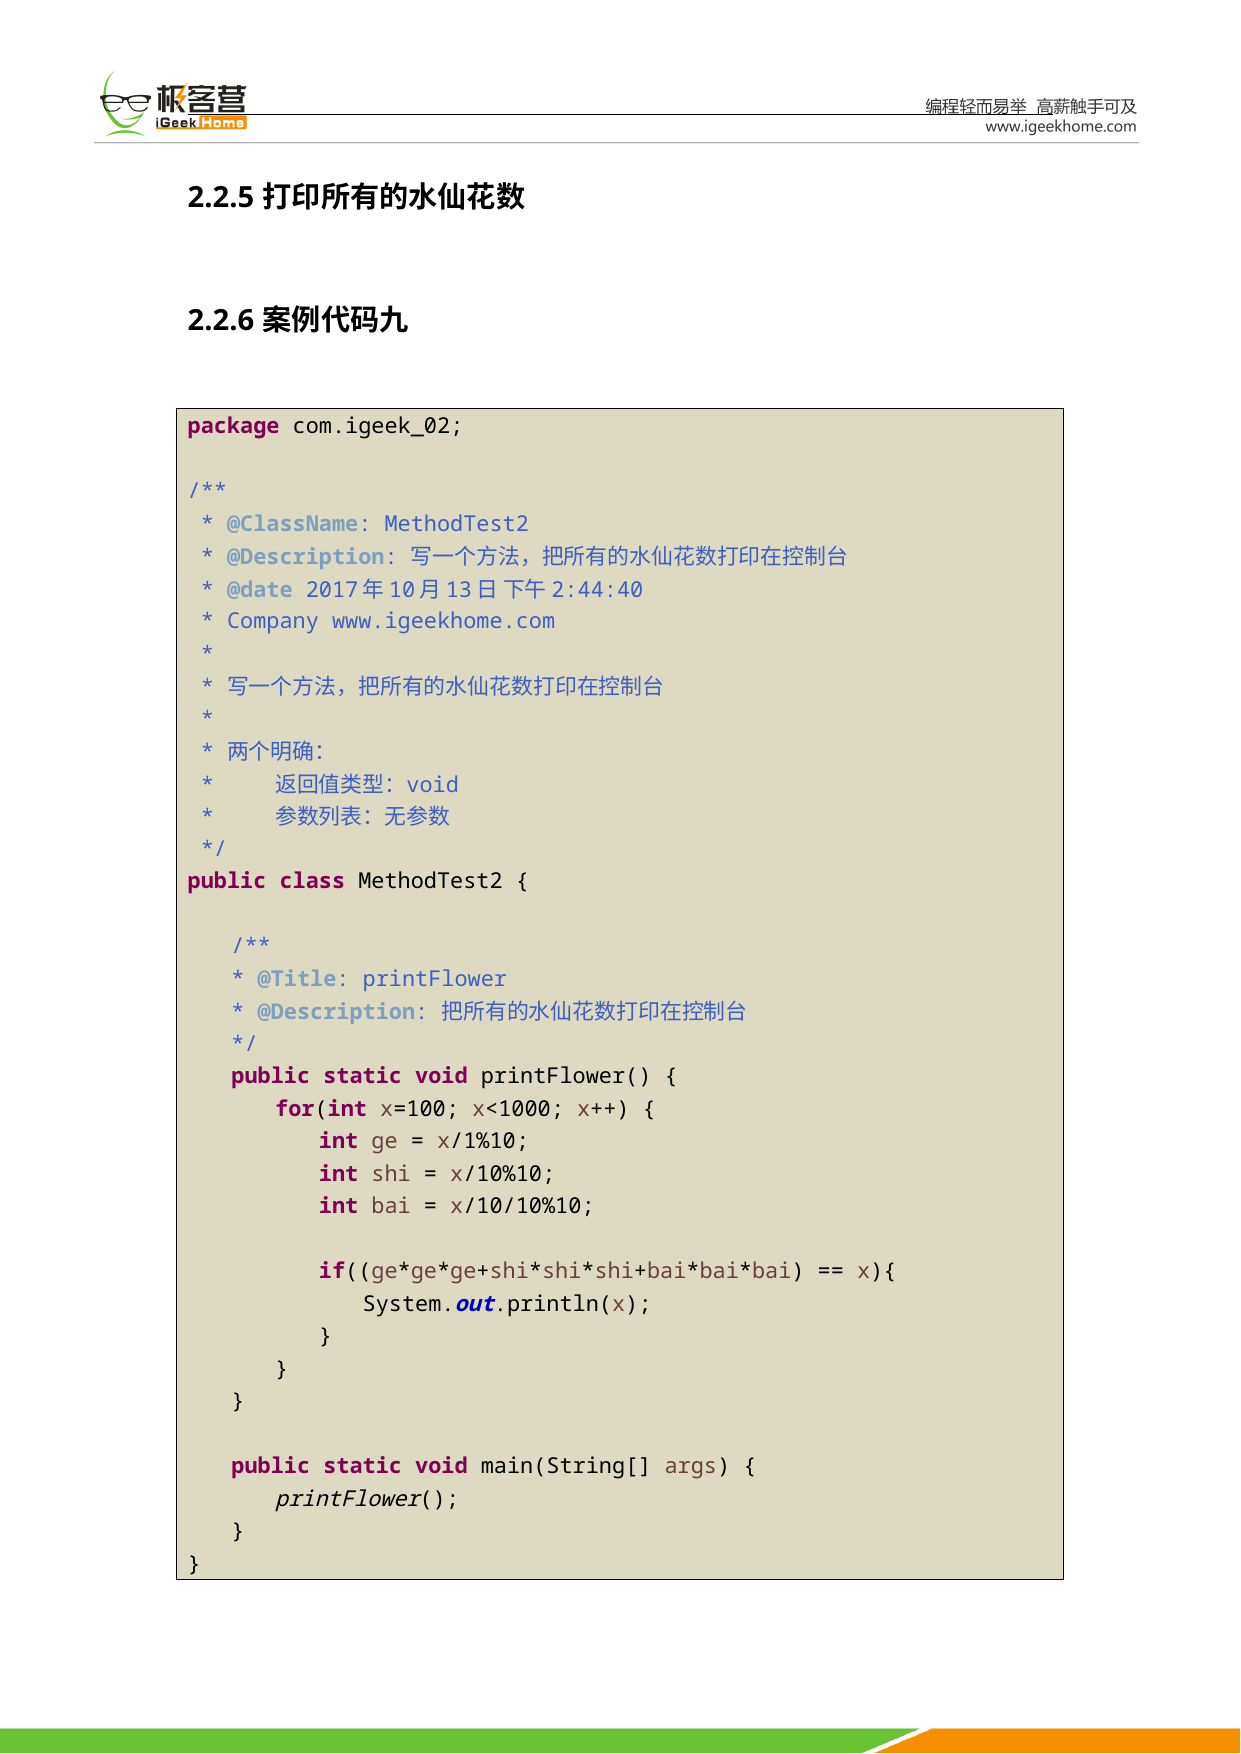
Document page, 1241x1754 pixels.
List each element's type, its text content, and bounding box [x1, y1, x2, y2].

picture [0, 1690, 1241, 1753]
picture [0, 1, 1241, 151]
subtitle 打印所有的水仙花数 [187, 162, 1053, 227]
table_header package com.igeek_02; /** * @ClassName: MethodTest2 * @Description: 写一个方法，把所有的水仙花数打印在控制台 * @date 2017年10月13日 下午2:44:40 * Company www.igeekhome.com * * 写一个方法，把所有的水仙花数打印在控制台 * * 两个明确： * 返回值类型：void * 参数列表：无参数 */ public class MethodTest2 { /** * @Title: printFlower * @Description: 把所有的水仙花数打印在控制台 */ public static void printFlower() { for(int x=100; x<1000; x++) { int ge = x/1%10; int shi = x/10%10; int bai = x/10/10%10; if((ge*ge*ge+shi*shi*shi+bai*bai*bai) == x){ System.out.println(x); } } } public static void main(String[] args) { printFlower(); } } [177, 409, 1063, 1579]
subtitle 案例代码九 [187, 285, 1053, 350]
